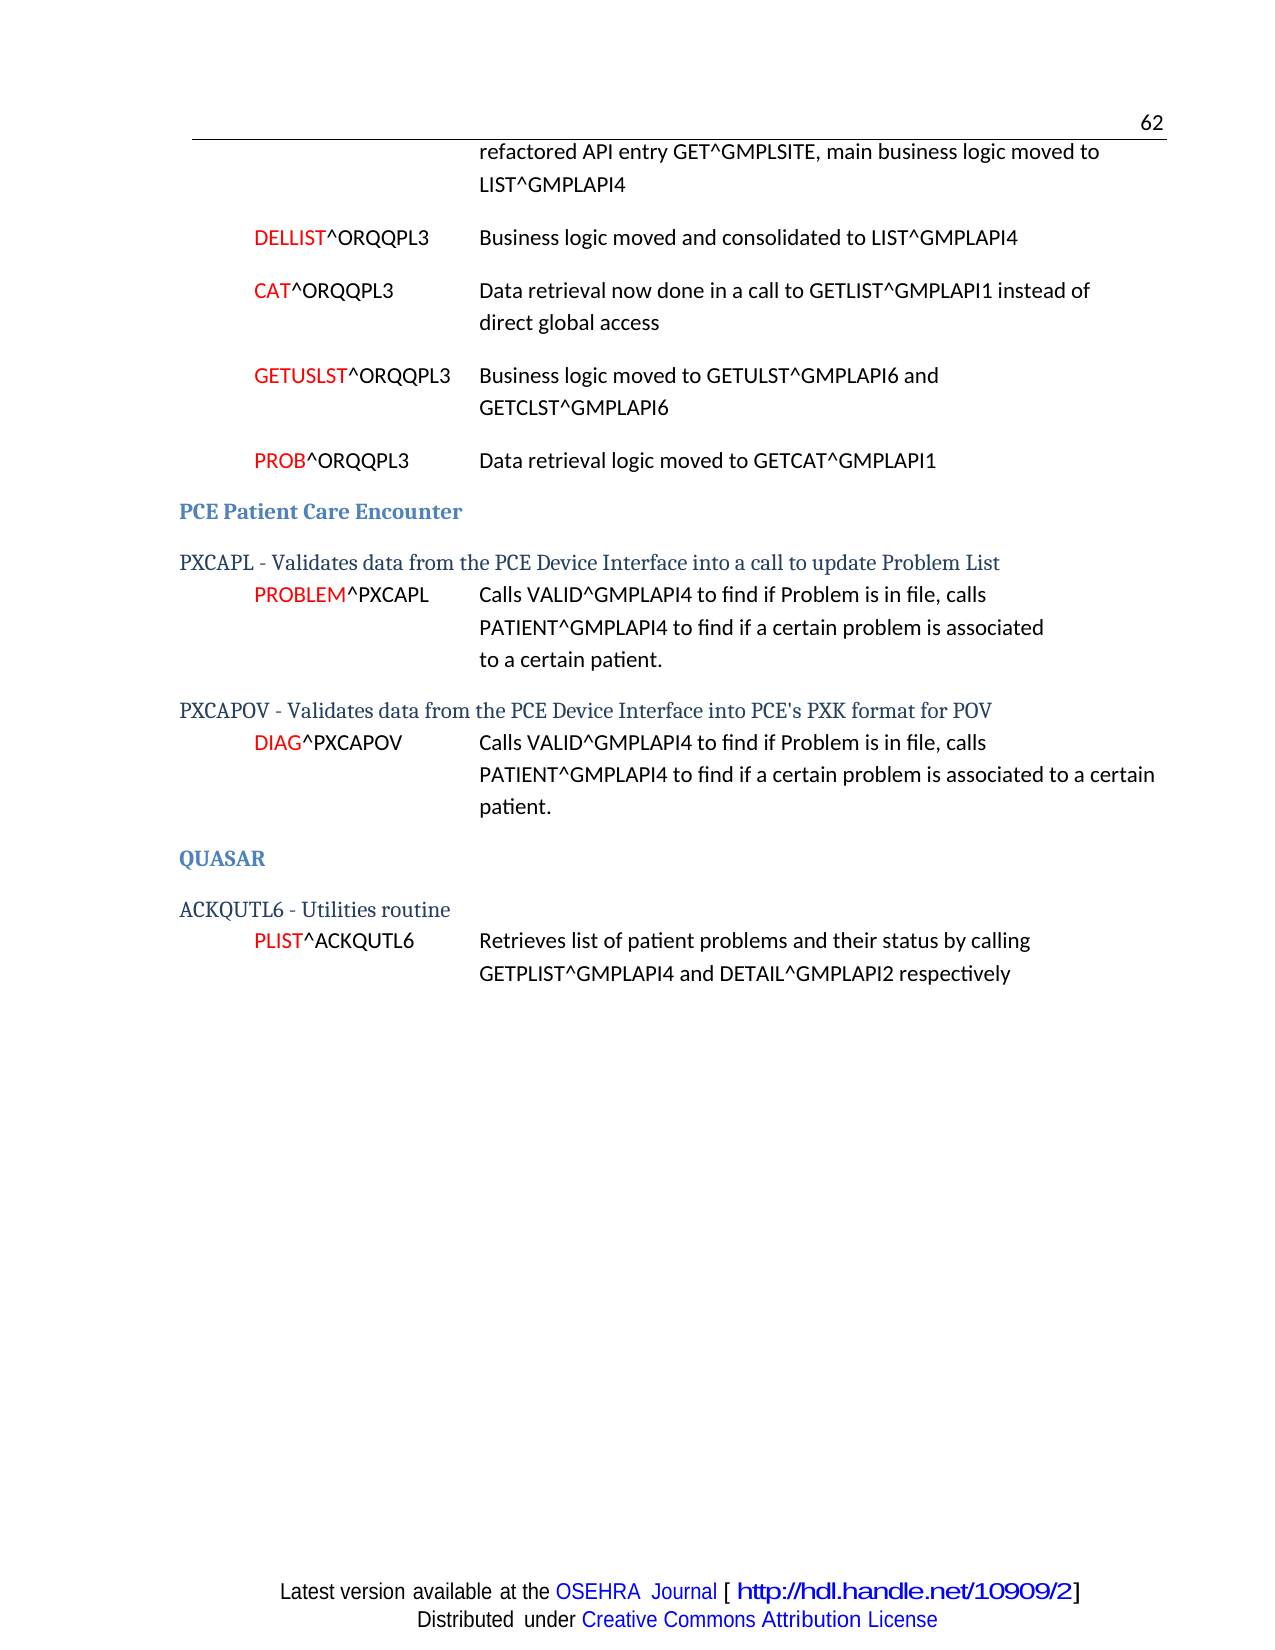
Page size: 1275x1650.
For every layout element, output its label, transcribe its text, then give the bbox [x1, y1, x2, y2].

text CAT^ORQQPL3 Data retrieval now done in a call to GETLIST^GMPLAPI1 instead of direct global access [179, 276, 1179, 336]
text DELLIST^ORQQPL3 Business logic moved and consolidated to LIST^GMPLAPI4 [179, 223, 1179, 251]
text PROBLEM^PXCAPL Calls VALID^GMPLAPI4 to find if Problem is in file, calls PATIENT^GMPLAPI4 to find if a certain problem is associated to a certain patient. [179, 580, 1179, 673]
text PLIST^ACKQUTL6 Retrieves list of patient problems and their status by calling GETPLIST^GMPLAPI4 and DETAIL^GMPLAPI2 respectively [179, 927, 1179, 987]
subtitle PCE Patient Care Encounter [179, 499, 1179, 526]
subtitle PXCAPL - Validates data from the PCE Device Interface into a call to update Problem List [179, 550, 1179, 577]
text GETUSLST^ORQQPL3 Business logic moved to GETULST^GMPLAPI6 and GETCLST^GMPLAPI6 [179, 361, 1179, 421]
text PROB^ORQQPL3 Data retrieval logic moved to GETCAT^GMPLAPI1 [179, 446, 1179, 474]
text DIAG^PXCAPOV Calls VALID^GMPLAPI4 to find if Problem is in file, calls PATIENT^GMPLAPI4 to find if a certain problem is associated to a certain patient. [179, 728, 1179, 820]
subtitle PXCAPOV - Validates data from the PCE Device Interface into PCE's PXK format for POV [179, 698, 1179, 724]
subtitle QUASAR [179, 845, 1179, 872]
subtitle ACKQUTL6 - Utilities routine [179, 896, 1179, 923]
